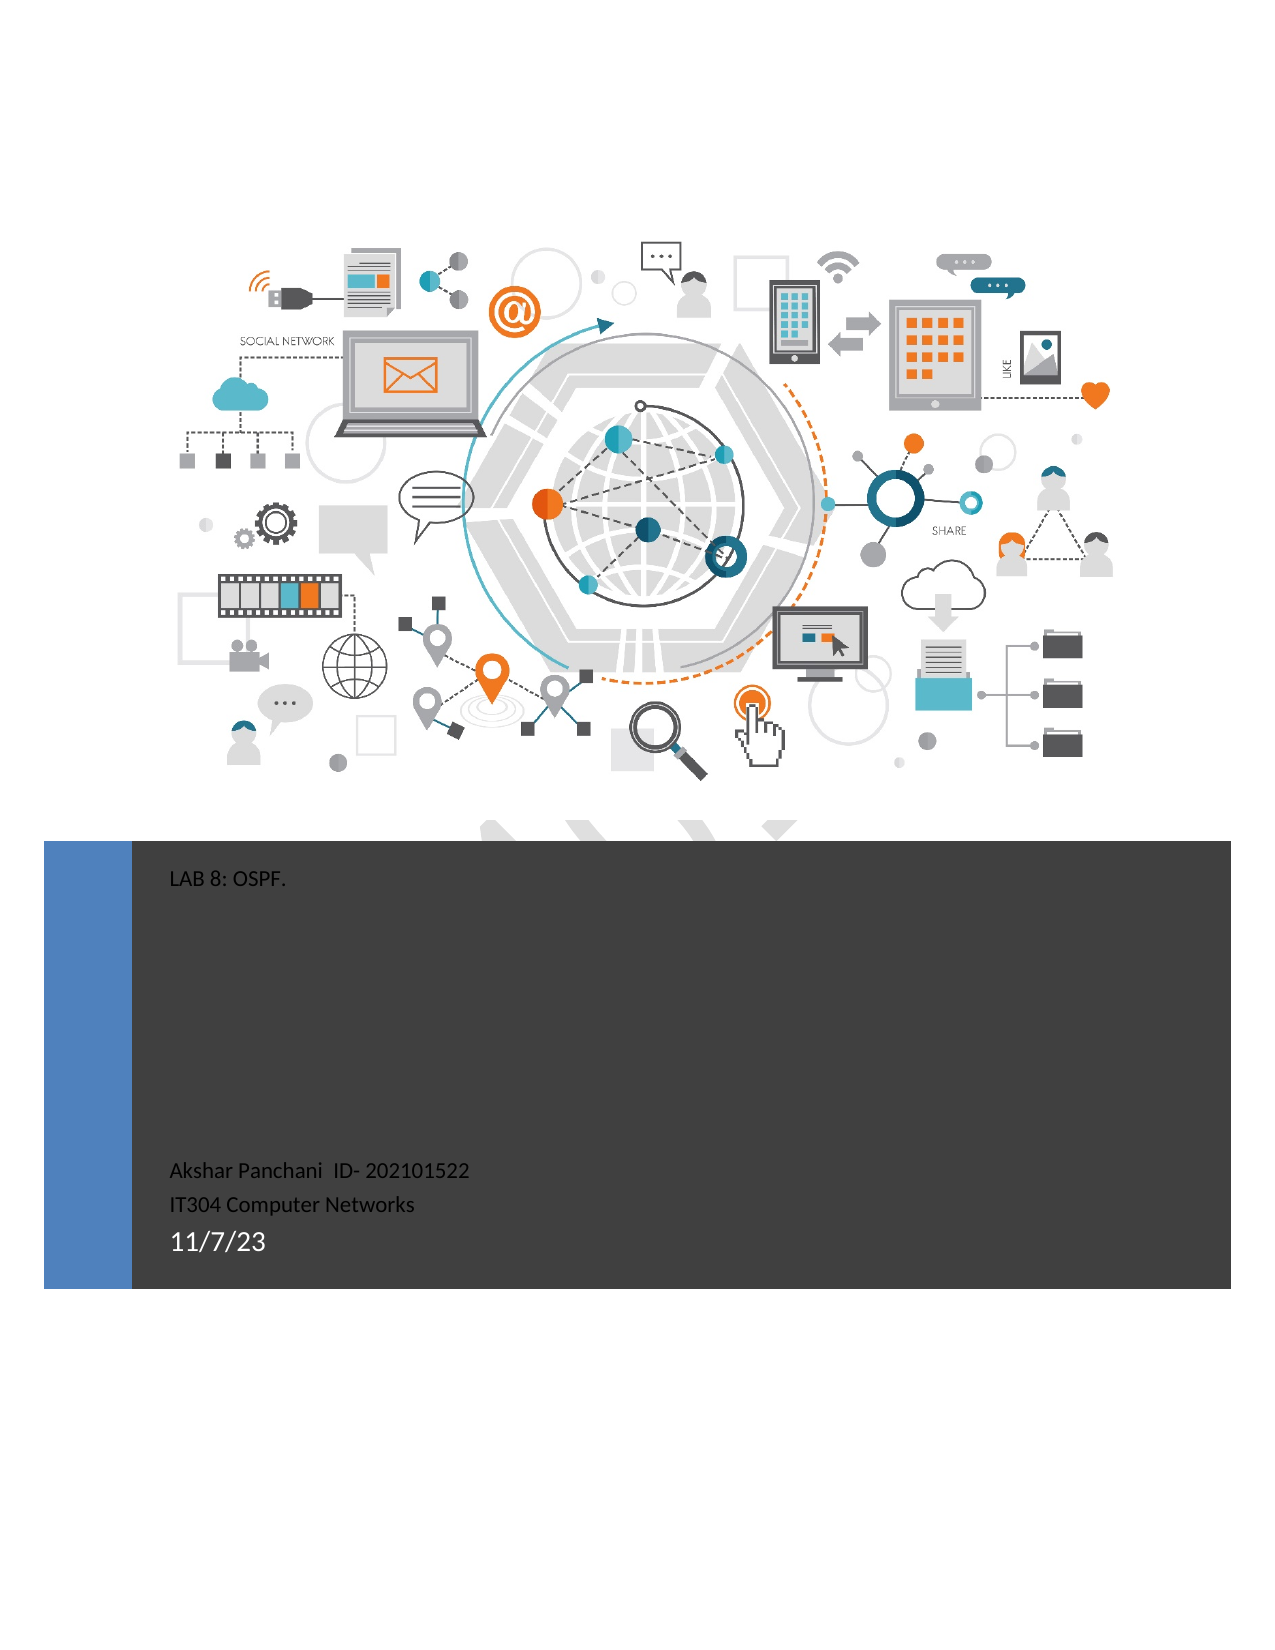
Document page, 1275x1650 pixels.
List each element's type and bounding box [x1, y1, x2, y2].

picture [150, 203, 1139, 820]
